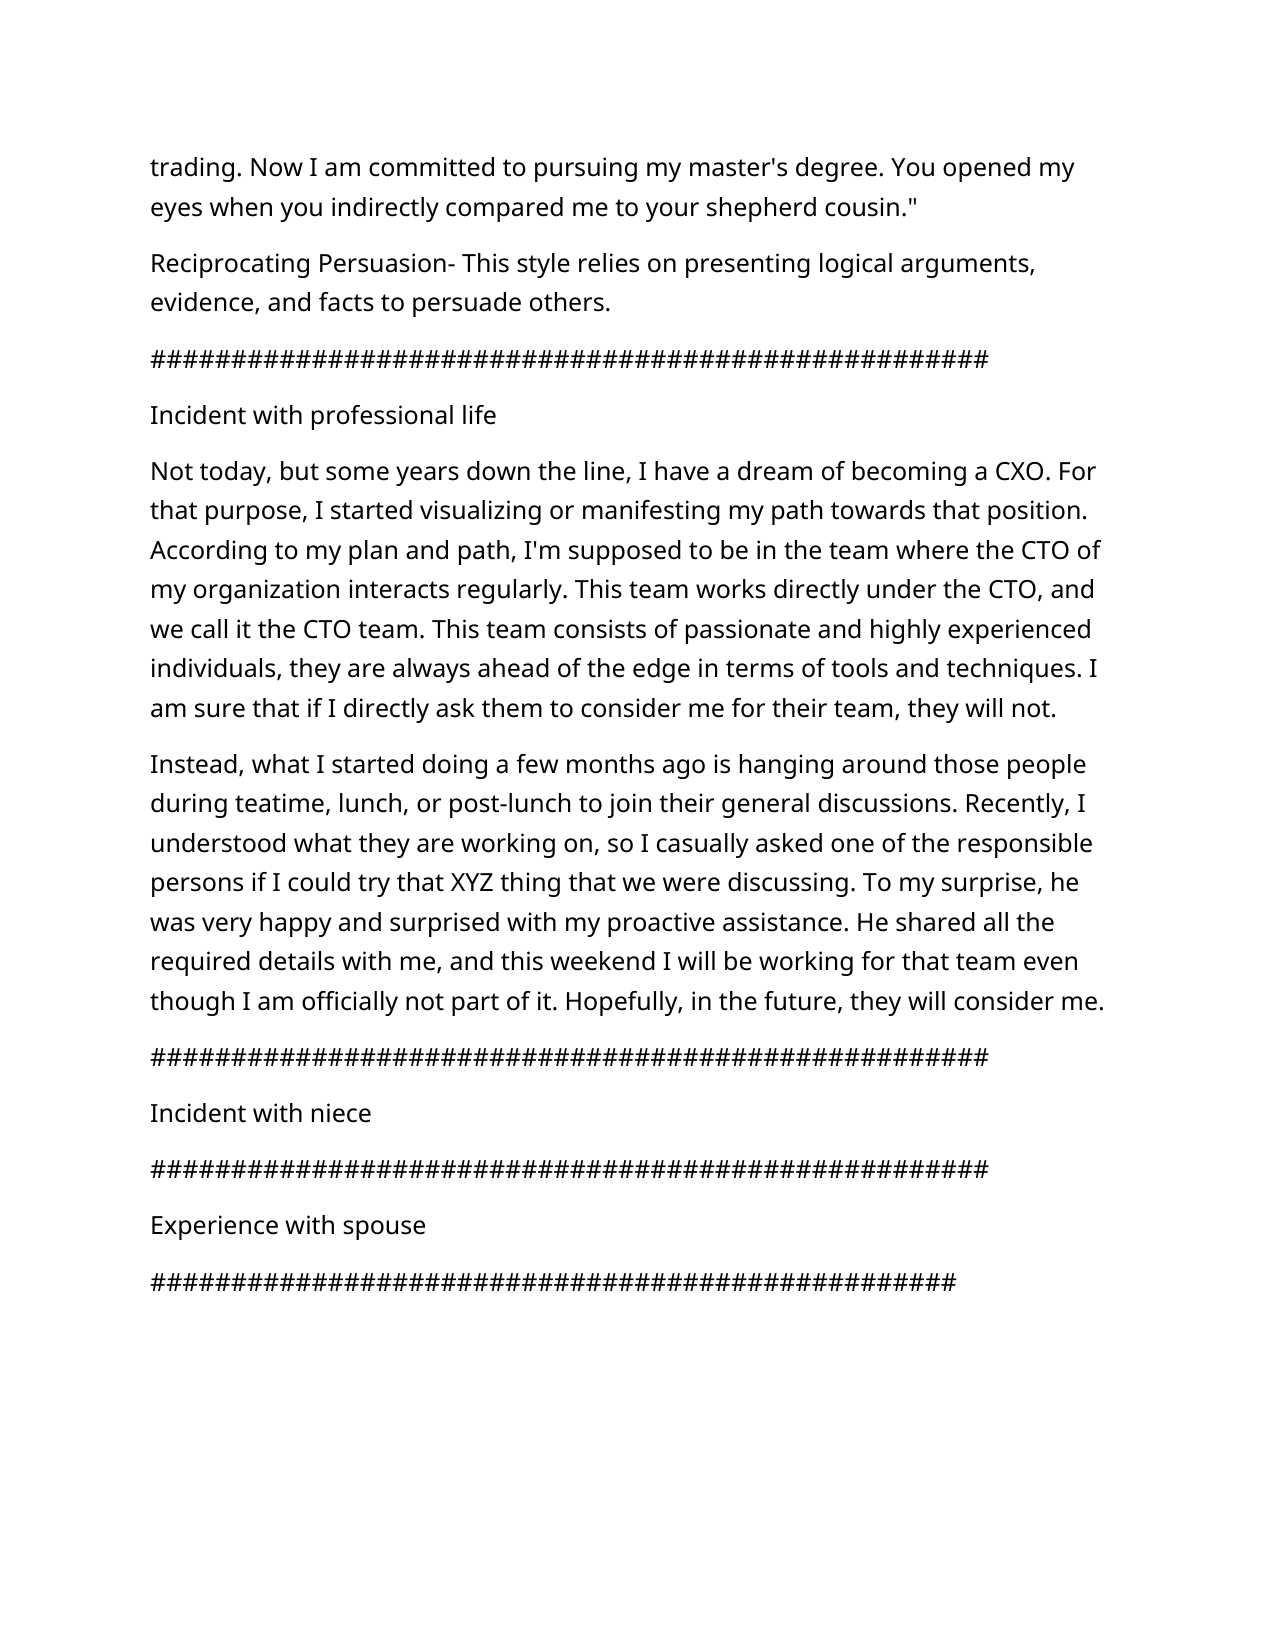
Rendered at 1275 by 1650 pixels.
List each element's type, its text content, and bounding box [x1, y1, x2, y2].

text Incident with professional life [150, 397, 1125, 431]
text #################################################### [150, 1152, 1125, 1186]
text Instead, what I started doing a few months ago is hanging around those people during teatime, lunch, or post-lunch to join their general discussions. Recently, I understood what they are working on, so I casually asked one of the responsible persons if I could try that XYZ thing that we were discussing. To my surprise, he was very happy and surprised with my proactive assistance. He shared all the required details with me, and this weekend I will be working for that team even though I am officially not part of it. Hopefully, in the future, they will consider me. [150, 747, 1125, 1017]
text #################################################### [150, 1039, 1125, 1074]
text Not today, but some years down the line, I have a dream of becoming a CXO. For that purpose, I started visualizing or manifesting my path towards that position. According to my plan and path, I'm supposed to be in the team where the CTO of my organization interacts regularly. This team works directly under the CTO, and we call it the CTO team. This team consists of passionate and highly experienced individuals, they are always ahead of the edge in terms of tools and techniques. I am sure that if I directly ask them to consider me for their team, they will not. [150, 453, 1125, 724]
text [150, 150, 1125, 223]
text #################################################### [150, 341, 1125, 375]
text ################################################## [150, 1264, 1125, 1298]
text Reciprocating Persuasion- This style relies on presenting logical arguments, evidence, and facts to persuade others. [150, 246, 1125, 319]
text Incident with niece [150, 1096, 1125, 1130]
text Experience with spouse [150, 1208, 1125, 1242]
